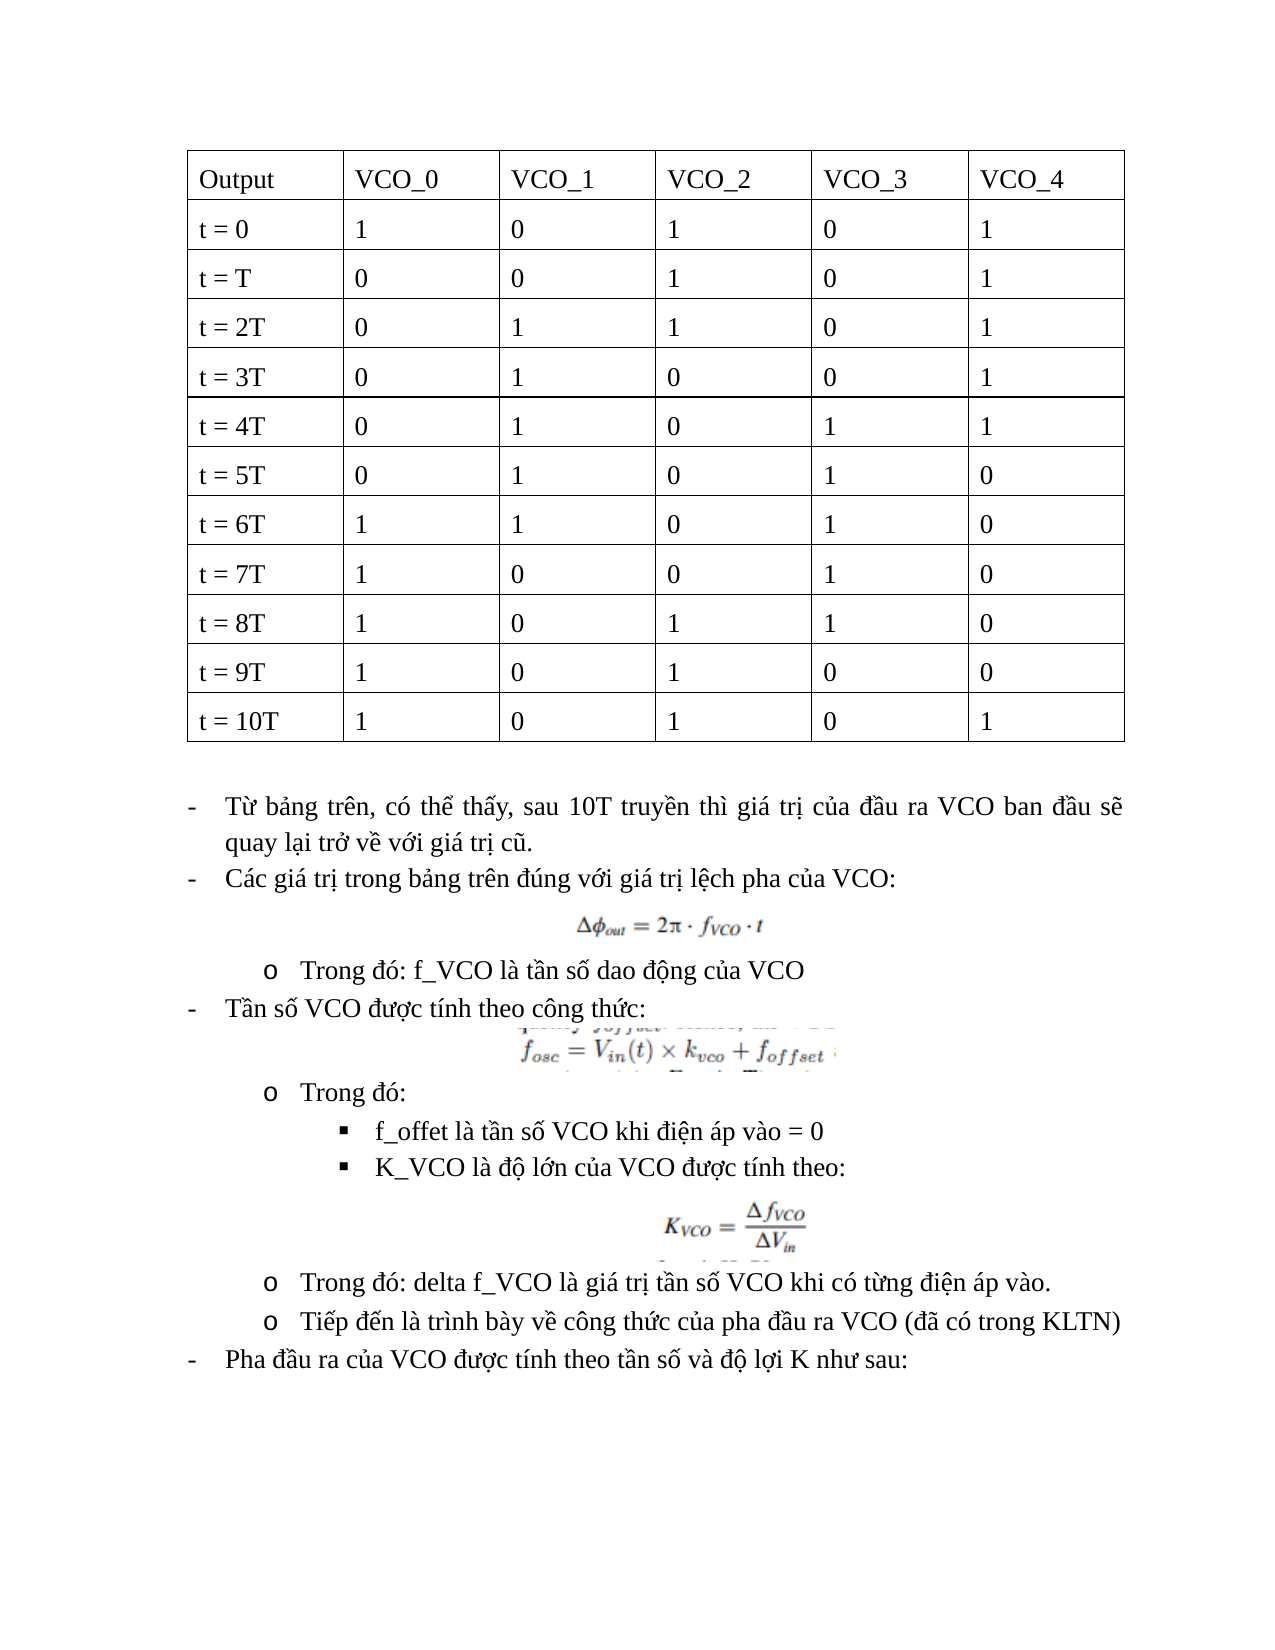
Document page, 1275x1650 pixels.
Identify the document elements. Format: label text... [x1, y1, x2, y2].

table_cell 0 [500, 545, 655, 593]
table_cell 0 [500, 595, 655, 643]
table_cell 1 [656, 200, 811, 248]
table_cell 0 [656, 545, 811, 593]
list Trong đó: f_VCO là tần số dao động của VCO [262, 954, 1125, 987]
table_cell 1 [344, 545, 499, 593]
table_cell 0 [344, 447, 499, 495]
table_cell t = 0 [188, 200, 343, 248]
table_header VCO_2 [656, 151, 811, 199]
list Từ bảng trên, có thể thấy, sau 10T truyền thì giá trị của đầu ra VCO ban đầu sẽ quay lại trở về với giá trị cũ. [187, 791, 1125, 857]
table_cell 0 [812, 200, 968, 248]
table_cell 1 [969, 348, 1124, 396]
list Tần số VCO được tính theo công thức: [187, 992, 1125, 1023]
table_cell 1 [344, 644, 499, 692]
table_cell 0 [656, 496, 811, 544]
table_cell t = 4T [188, 398, 343, 446]
table_cell t = 10T [188, 693, 343, 741]
table_cell 1 [344, 496, 499, 544]
table_cell t = T [188, 250, 343, 298]
picture [514, 1028, 836, 1072]
table_cell 1 [812, 496, 968, 544]
table_cell 1 [500, 348, 655, 396]
table_cell 1 [656, 693, 811, 741]
table_cell 1 [500, 299, 655, 347]
table_cell 1 [812, 447, 968, 495]
table_cell 0 [969, 644, 1124, 692]
list Pha đầu ra của VCO được tính theo tần số và độ lợi K như sau: [187, 1343, 1125, 1374]
picture [565, 910, 785, 950]
table_cell 1 [500, 398, 655, 446]
table_cell 1 [969, 398, 1124, 446]
table_header VCO_0 [344, 151, 499, 199]
table_cell t = 5T [188, 447, 343, 495]
table_cell 1 [344, 693, 499, 741]
table_cell 0 [656, 447, 811, 495]
table_cell 0 [500, 644, 655, 692]
table_cell 0 [812, 299, 968, 347]
table_cell 0 [812, 348, 968, 396]
table_header VCO_3 [812, 151, 968, 199]
table_cell 1 [812, 595, 968, 643]
table_cell 1 [344, 200, 499, 248]
table_cell 1 [656, 250, 811, 298]
table_cell 1 [969, 693, 1124, 741]
table_cell 0 [812, 644, 968, 692]
table_cell 0 [500, 693, 655, 741]
table_cell 1 [969, 250, 1124, 298]
table_cell 1 [969, 200, 1124, 248]
table_cell 0 [344, 299, 499, 347]
table_cell 1 [500, 447, 655, 495]
table_cell 0 [344, 398, 499, 446]
list K_VCO là độ lớn của VCO được tính theo: [337, 1151, 1125, 1182]
list Trong đó: [262, 1076, 1125, 1110]
table_cell 0 [656, 398, 811, 446]
table_cell 0 [812, 250, 968, 298]
list Tiếp đến là trình bày về công thức của pha đầu ra VCO (đã có trong KLTN) [262, 1305, 1125, 1338]
table_header VCO_1 [500, 151, 655, 199]
table_cell 1 [812, 398, 968, 446]
table_cell 0 [969, 496, 1124, 544]
table_cell 0 [656, 348, 811, 396]
table_cell 0 [969, 545, 1124, 593]
table_cell 0 [500, 250, 655, 298]
picture [657, 1186, 843, 1262]
table_header VCO_4 [969, 151, 1124, 199]
list f_offet là tần số VCO khi điện áp vào = 0 [337, 1115, 1125, 1146]
table_cell 1 [656, 595, 811, 643]
table_cell 0 [344, 348, 499, 396]
list Trong đó: delta f_VCO là giá trị tần số VCO khi có từng điện áp vào. [262, 1266, 1125, 1300]
table_cell t = 7T [188, 545, 343, 593]
table_cell t = 6T [188, 496, 343, 544]
table_cell 0 [500, 200, 655, 248]
table_cell 0 [969, 595, 1124, 643]
table_cell t = 3T [188, 348, 343, 396]
table_cell 0 [969, 447, 1124, 495]
table_cell 1 [656, 299, 811, 347]
table_cell 1 [812, 545, 968, 593]
table_cell 1 [656, 644, 811, 692]
table_cell 0 [812, 693, 968, 741]
table_cell 0 [344, 250, 499, 298]
table_cell 1 [344, 595, 499, 643]
table_cell t = 9T [188, 644, 343, 692]
table_cell 1 [500, 496, 655, 544]
table_cell 1 [969, 299, 1124, 347]
table_cell t = 2T [188, 299, 343, 347]
table_cell t = 8T [188, 595, 343, 643]
list Các giá trị trong bảng trên đúng với giá trị lệch pha của VCO: [187, 862, 1125, 893]
table_header Output [188, 151, 343, 199]
